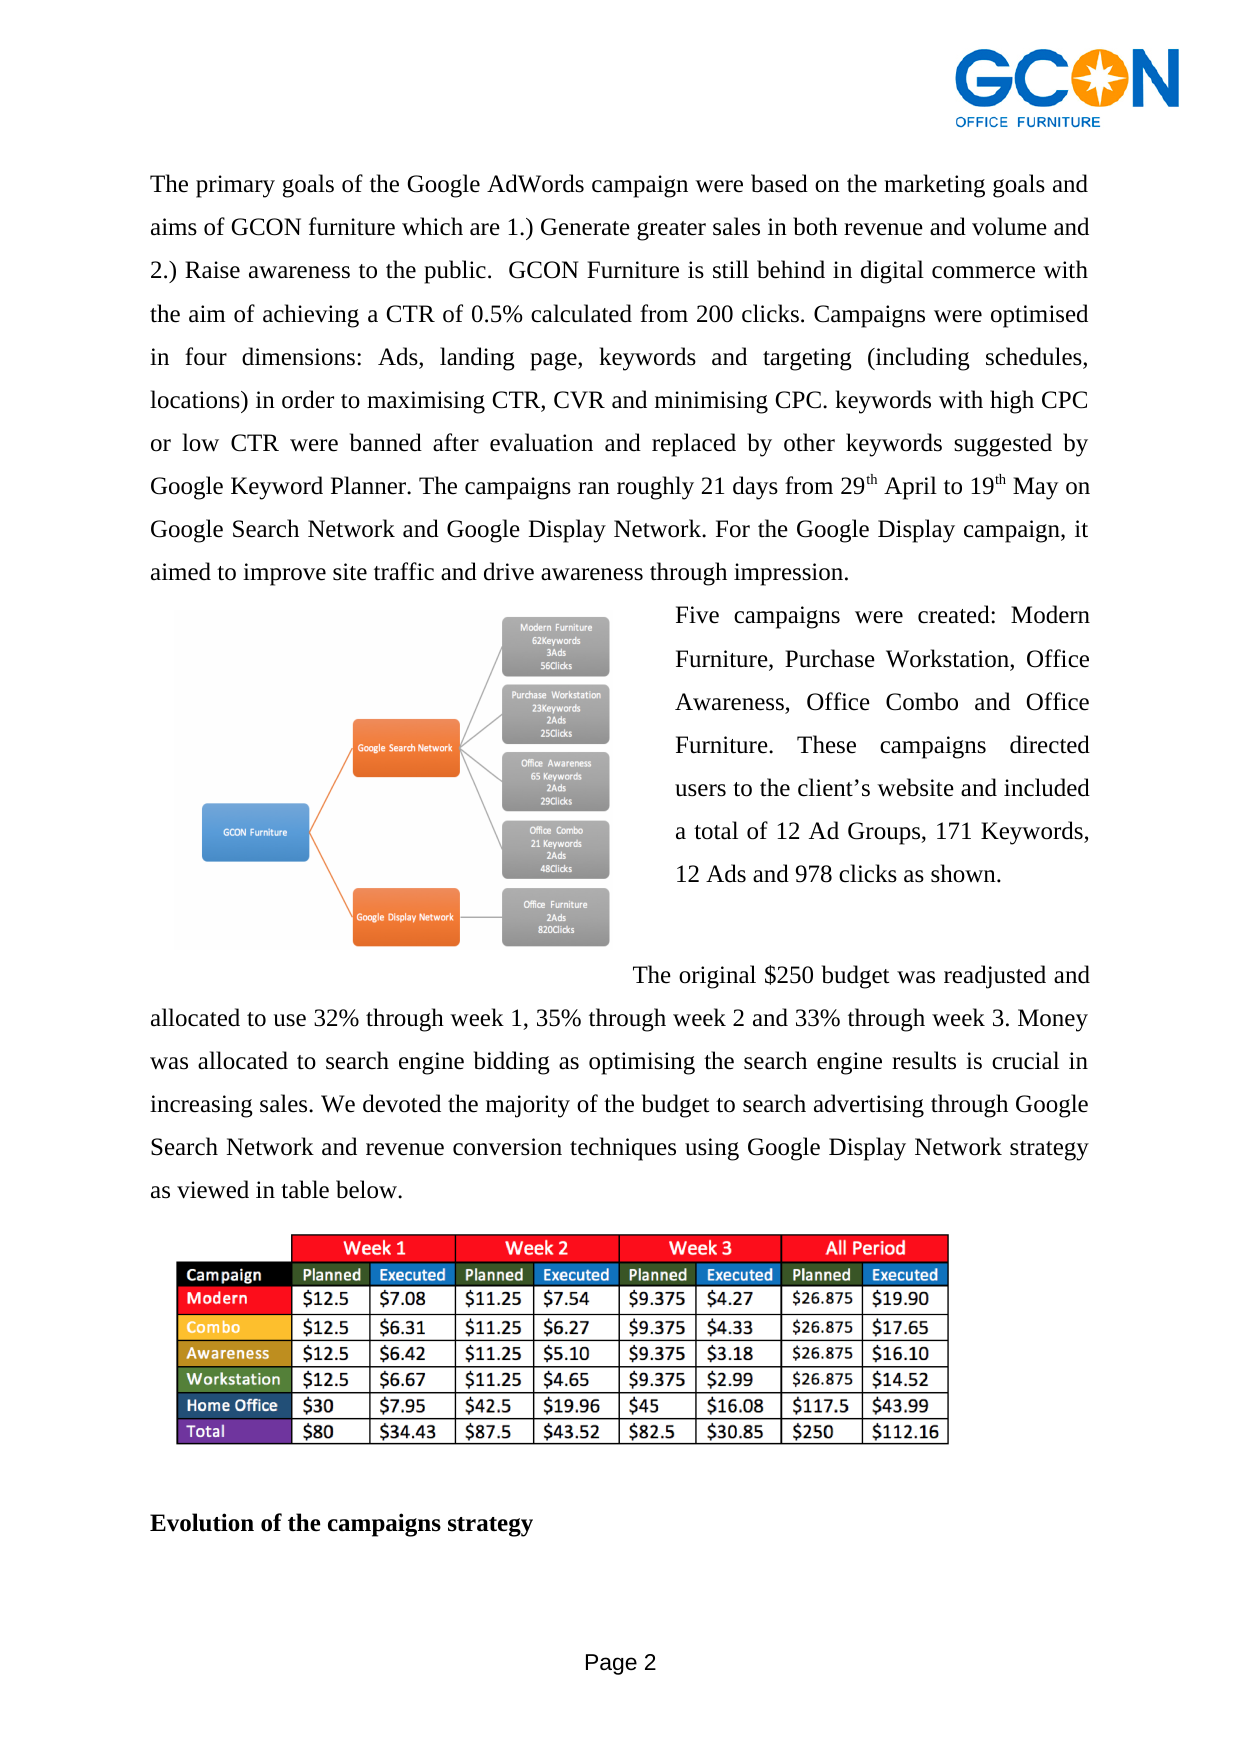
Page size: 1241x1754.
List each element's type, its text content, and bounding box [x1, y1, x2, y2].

text Five campaigns were created: Modern Furniture, Purchase Workstation, Office Awareness, Office Combo and Office Furniture. These campaigns directed users to the client’s website and included a total of 12 Ad Groups, 171 Keywords, 12 Ads and 978 clicks as shown. [675, 601, 1090, 888]
text The original $250 budget was readjusted and allocated to use 32% through week 1, 35% through week 2 and 33% through week 3. Money was allocated to search engine bidding as optimising the search engine results is crucial in increasing sales. We devoted the majority of the budget to search advertising through Google Search Network and revenue conversion techniques using Google Display Network strategy as viewed in table below. [150, 960, 1090, 1204]
picture [940, 43, 1195, 136]
picture [156, 1218, 957, 1454]
picture [173, 610, 614, 950]
text The primary goals of the Google AdWords campaign were based on the marketing goals and aims of GCON furniture which are 1.) Generate greater sales in both revenue and volume and 2.) Raise awareness to the public. GCON Furniture is still behind in digital commerce with the aim of achieving a CTR of 0.5% calculated from 200 clicks. Campaigns were optimised in four dimensions: Ads, landing page, keywords and targeting (including schedules, locations) in order to maximising CTR, CVR and minimising CPC. keywords with high CPC or low CTR were banned after evaluation and replaced by other keywords suggested by Google Keyword Planner. The campaigns ran roughly 21 days from 29th April to 19th May on Google Search Network and Google Display Network. For the Google Display campaign, it aimed to improve site traffic and drive awareness through impression. [150, 169, 1090, 586]
text Evolution of the campaigns strategy [150, 1508, 1090, 1537]
